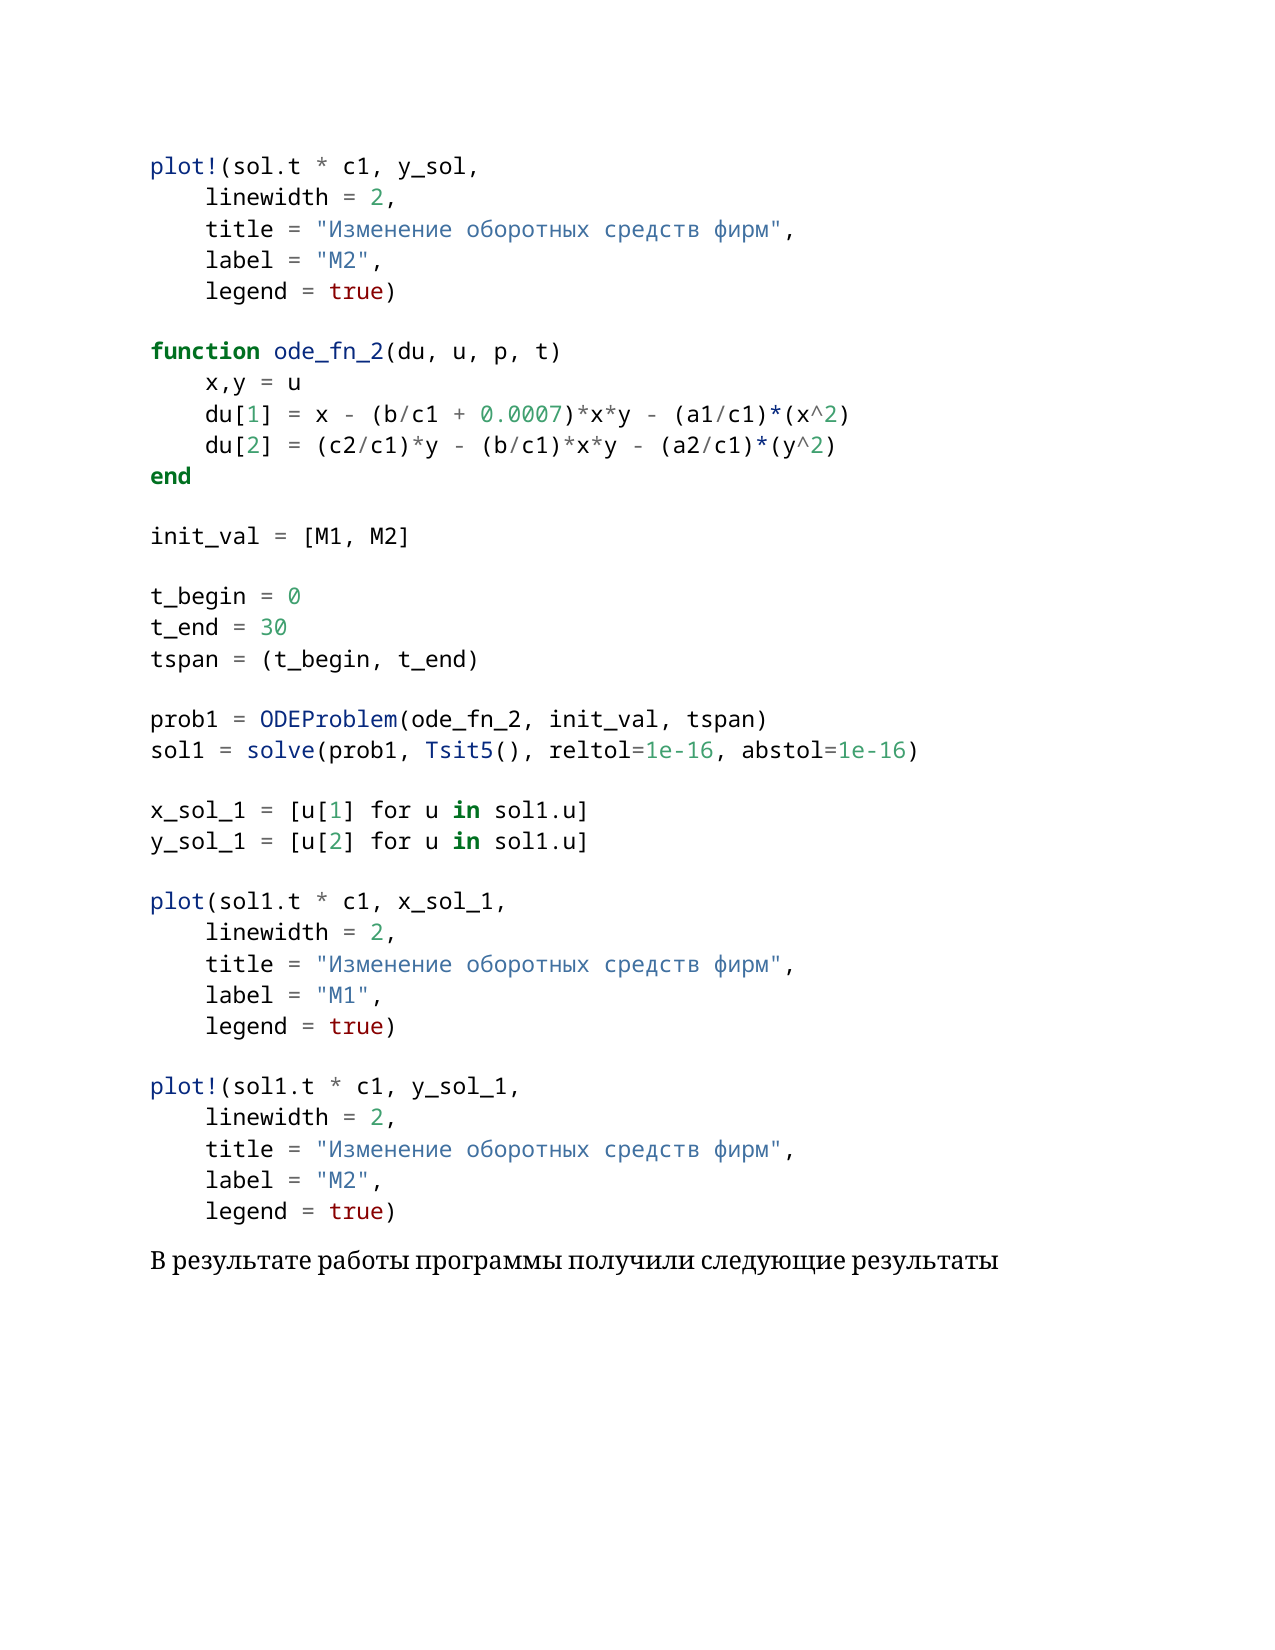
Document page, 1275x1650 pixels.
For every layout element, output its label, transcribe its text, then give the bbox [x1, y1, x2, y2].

text В результате работы программы получили следующие результаты [150, 1247, 1125, 1276]
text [150, 150, 1125, 1226]
